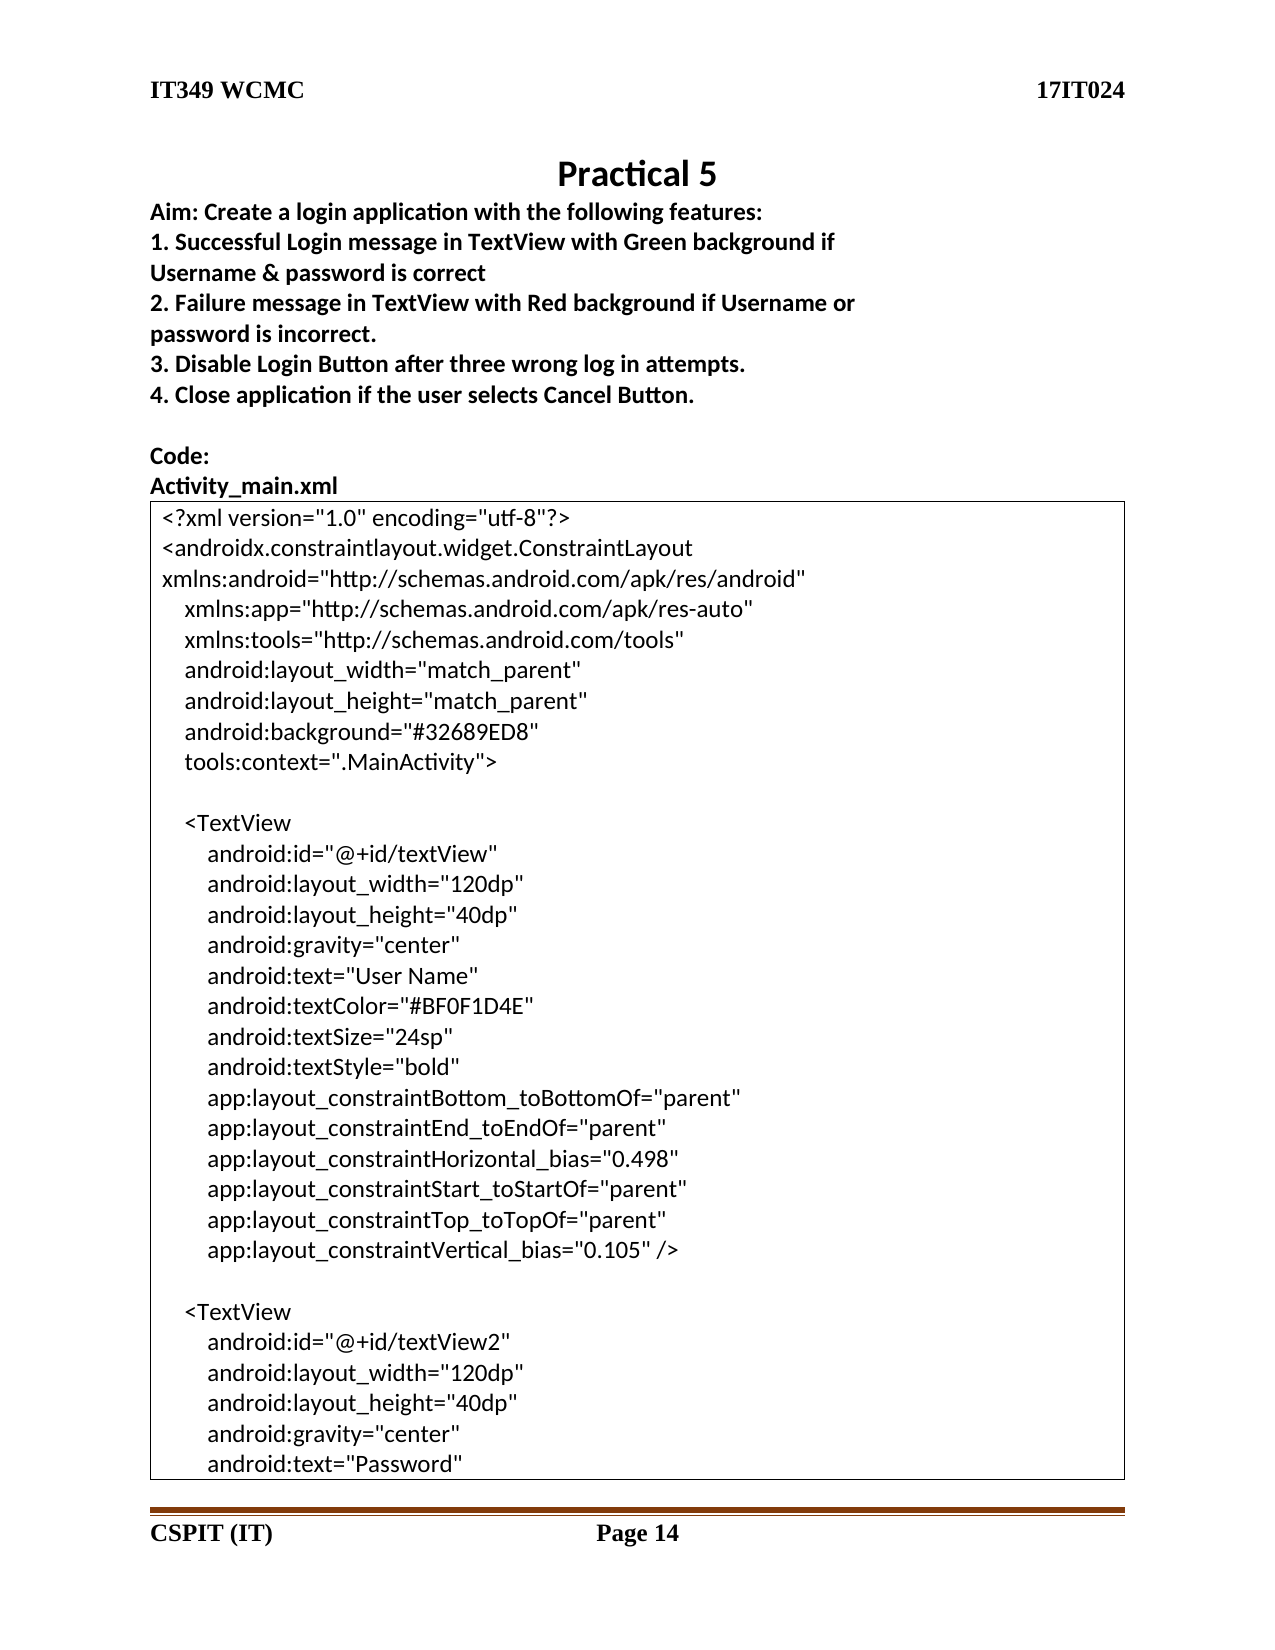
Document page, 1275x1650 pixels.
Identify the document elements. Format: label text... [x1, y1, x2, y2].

text Aim: Create a login application with the following features: [150, 196, 1125, 226]
text Activity_main.xml [150, 471, 1125, 501]
text 2. Failure message in TextView with Red background if Username or [150, 287, 1125, 318]
text Practical 5 [150, 150, 1125, 196]
text 1. Successful Login message in TextView with Green background if [150, 226, 1125, 257]
text 4. Close application if the user selects Cancel Button. [150, 379, 1125, 409]
text 3. Disable Login Button after three wrong log in attempts. [150, 348, 1125, 379]
text password is incorrect. [150, 318, 1125, 348]
text Code: [150, 440, 1125, 471]
text Username & password is correct [150, 257, 1125, 287]
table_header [151, 502, 1124, 1479]
